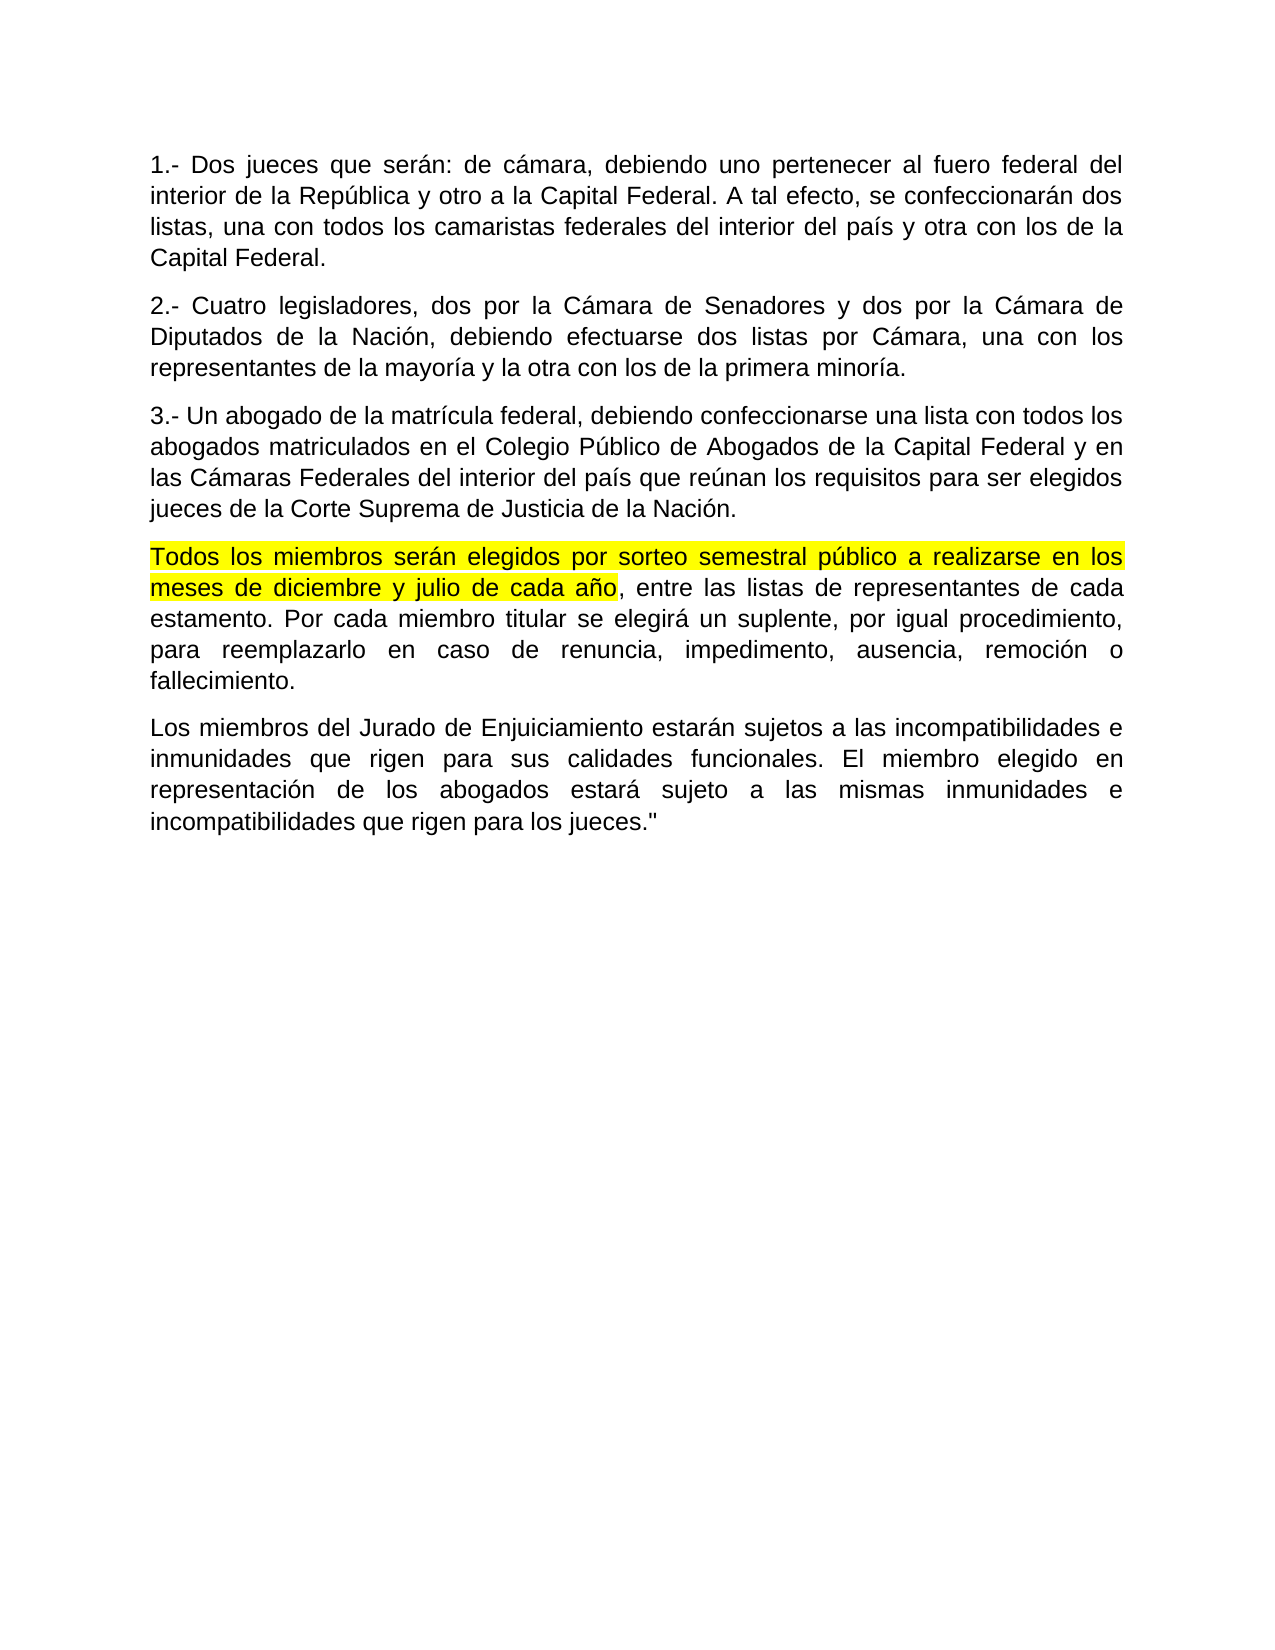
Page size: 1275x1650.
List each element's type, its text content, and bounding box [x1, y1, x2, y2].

text 1.- Dos jueces que serán: de cámara, debiendo uno pertenecer al fuero federal del interior de la República y otro a la Capital Federal. A tal efecto, se confeccionarán dos listas, una con todos los camaristas federales del interior del país y otra con los de la Capital Federal. [150, 150, 1125, 272]
text Los miembros del Jurado de Enjuiciamiento estarán sujetos a las incompatibilidades e inmunidades que rigen para sus calidades funcionales. El miembro elegido en representación de los abogados estará sujeto a las mismas inmunidades e incompatibilidades que rigen para los jueces." [150, 713, 1125, 835]
text 3.- Un abogado de la matrícula federal, debiendo confeccionarse una lista con todos los abogados matriculados en el Colegio Público de Abogados de la Capital Federal y en las Cámaras Federales del interior del país que reúnan los requisitos para ser elegidos jueces de la Corte Suprema de Justicia de la Nación. [150, 401, 1125, 522]
text Todos los miembros serán elegidos por sorteo semestral público a realizarse en los meses de diciembre y julio de cada año, entre las listas de representantes de cada estamento. Por cada miembro titular se elegirá un suplente, por igual procedimiento, para reemplazarlo en caso de renuncia, impedimento, ausencia, remoción o fallecimiento. [150, 570, 1125, 694]
text 2.- Cuatro legisladores, dos por la Cámara de Senadores y dos por la Cámara de Diputados de la Nación, debiendo efectuarse dos listas por Cámara, una con los representantes de la mayoría y la otra con los de la primera minoría. [150, 291, 1125, 382]
